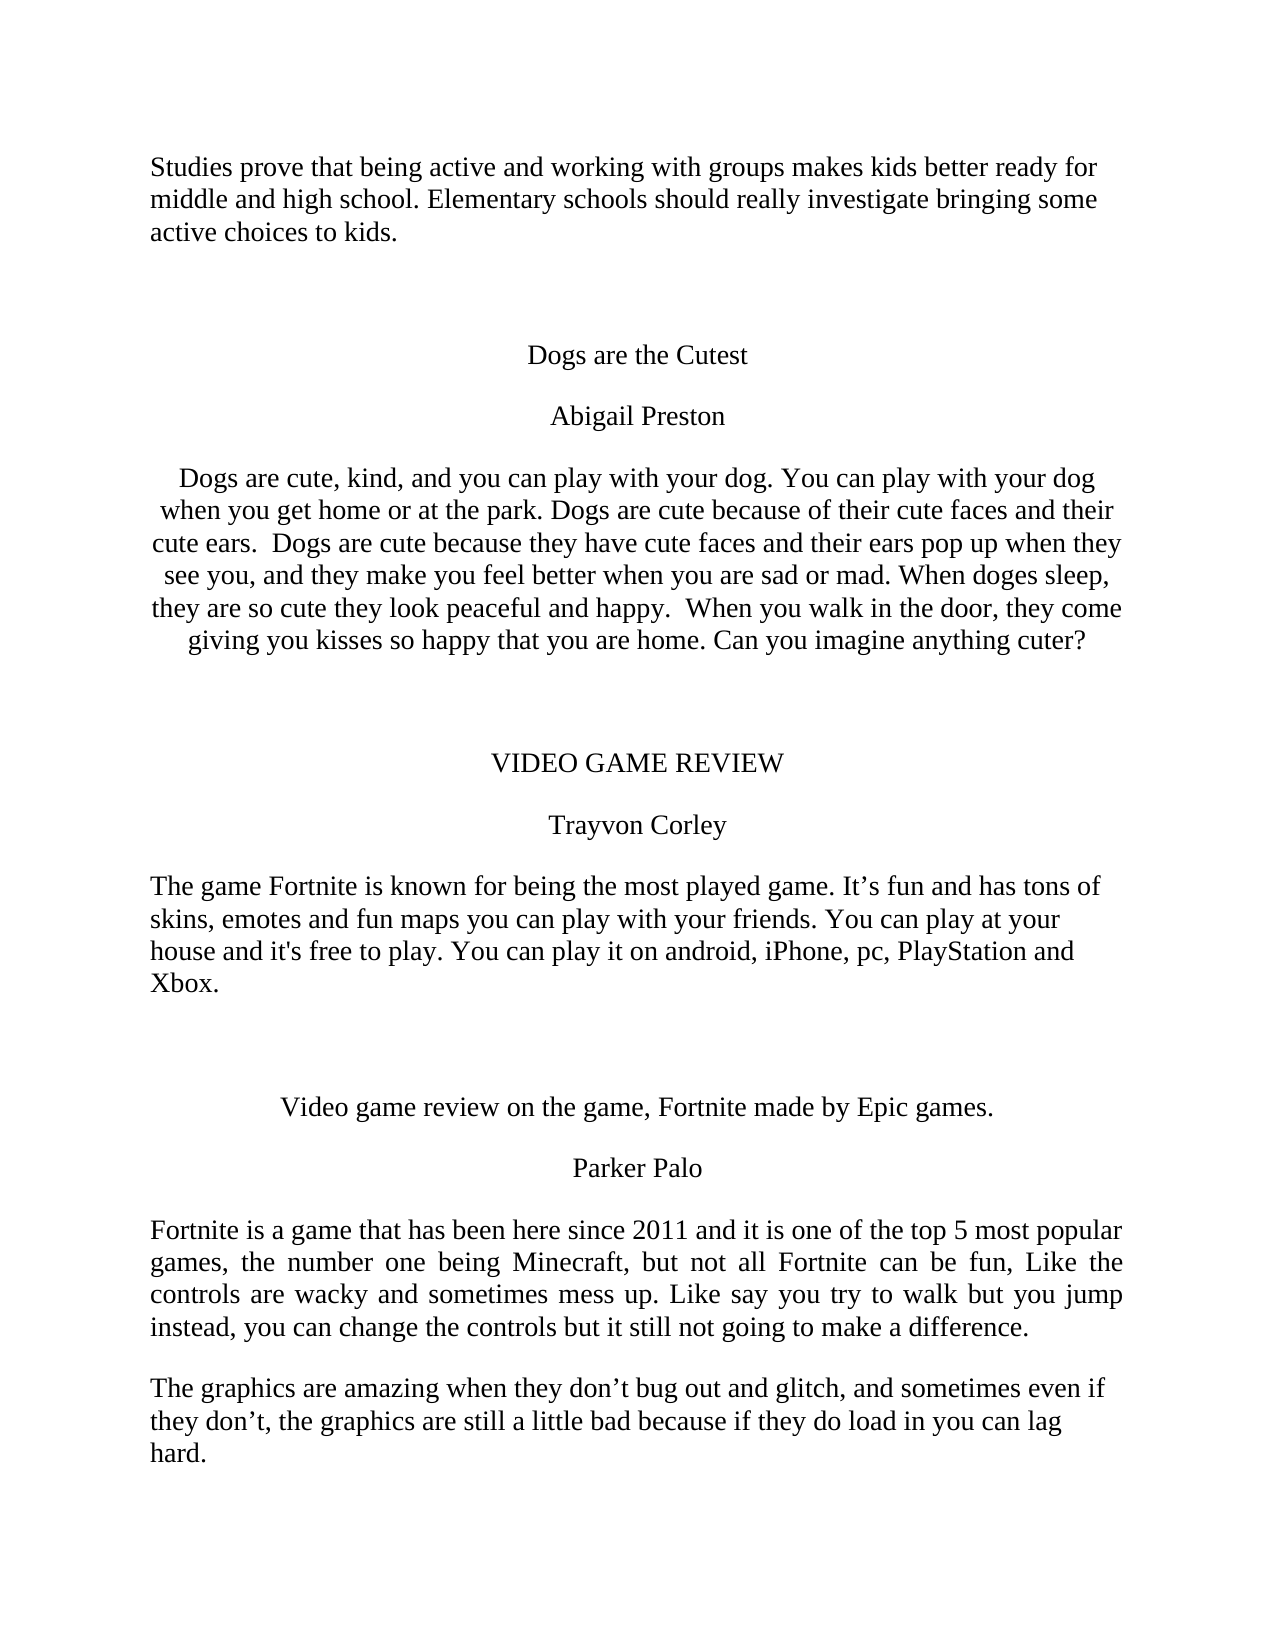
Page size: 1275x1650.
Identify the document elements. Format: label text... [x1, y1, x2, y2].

text The graphics are amazing when they don’t bug out and glitch, and sometimes even if they don’t, the graphics are still a little bad because if they do load in you can lag hard. [150, 1371, 1125, 1469]
text Dogs are cute, kind, and you can play with your dog. You can play with your dog when you get home or at the park. Dogs are cute because of their cute faces and their cute ears. Dogs are cute because they have cute faces and their ears pop up when they see you, and they make you feel better when you are sad or mad. When doges sleep, they are so cute they look peaceful and happy. When you walk in the door, they come giving you kisses so happy that you are home. Can you imagine anything cuter? [150, 461, 1125, 655]
text Video game review on the game, Fortnite made by Epic games. [150, 1089, 1125, 1122]
text Fortnite is a game that has been here since 2011 and it is one of the top 5 most popular games, the number one being Minecraft, but not all Fortnite can be fun, Like the controls are wacky and sometimes mess up. Like say you try to walk but you jump instead, you can change the controls but it still not going to make a difference. [150, 1213, 1125, 1342]
text Abigail Preston [150, 399, 1125, 432]
text Parker Palo [150, 1151, 1125, 1183]
text VIDEO GAME REVIEW [150, 746, 1125, 778]
text The game Fortnite is known for being the most played game. It’s fun and has tons of skins, emotes and fun maps you can play with your friends. You can play at your house and it's free to play. You can play it on android, iPhone, pc, PlayStation and Xbox. [150, 869, 1125, 999]
text Trayvon Corley [150, 808, 1125, 840]
text Dogs are the Cutest [150, 338, 1125, 370]
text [150, 150, 1125, 247]
